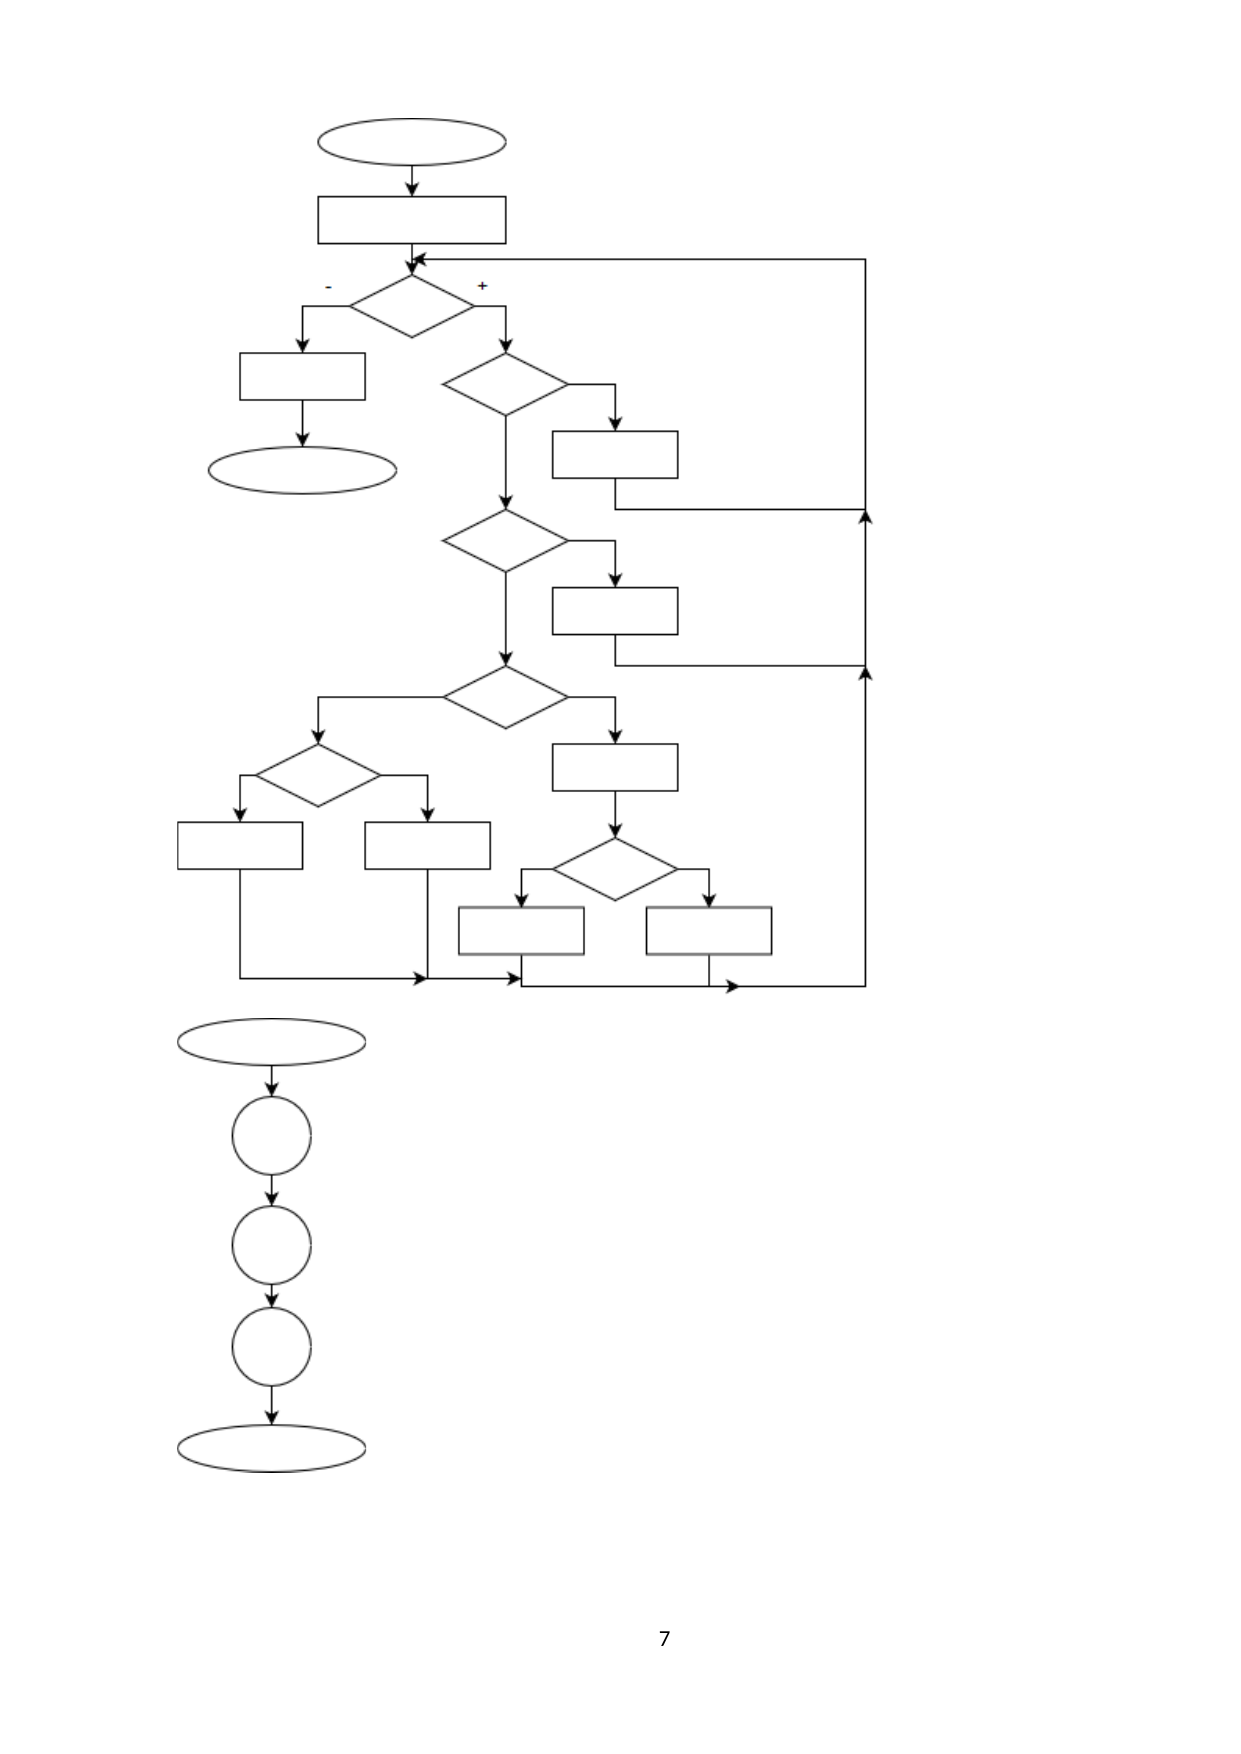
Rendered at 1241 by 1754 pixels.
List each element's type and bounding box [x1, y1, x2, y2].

picture [177, 1018, 367, 1473]
picture [177, 118, 879, 1000]
